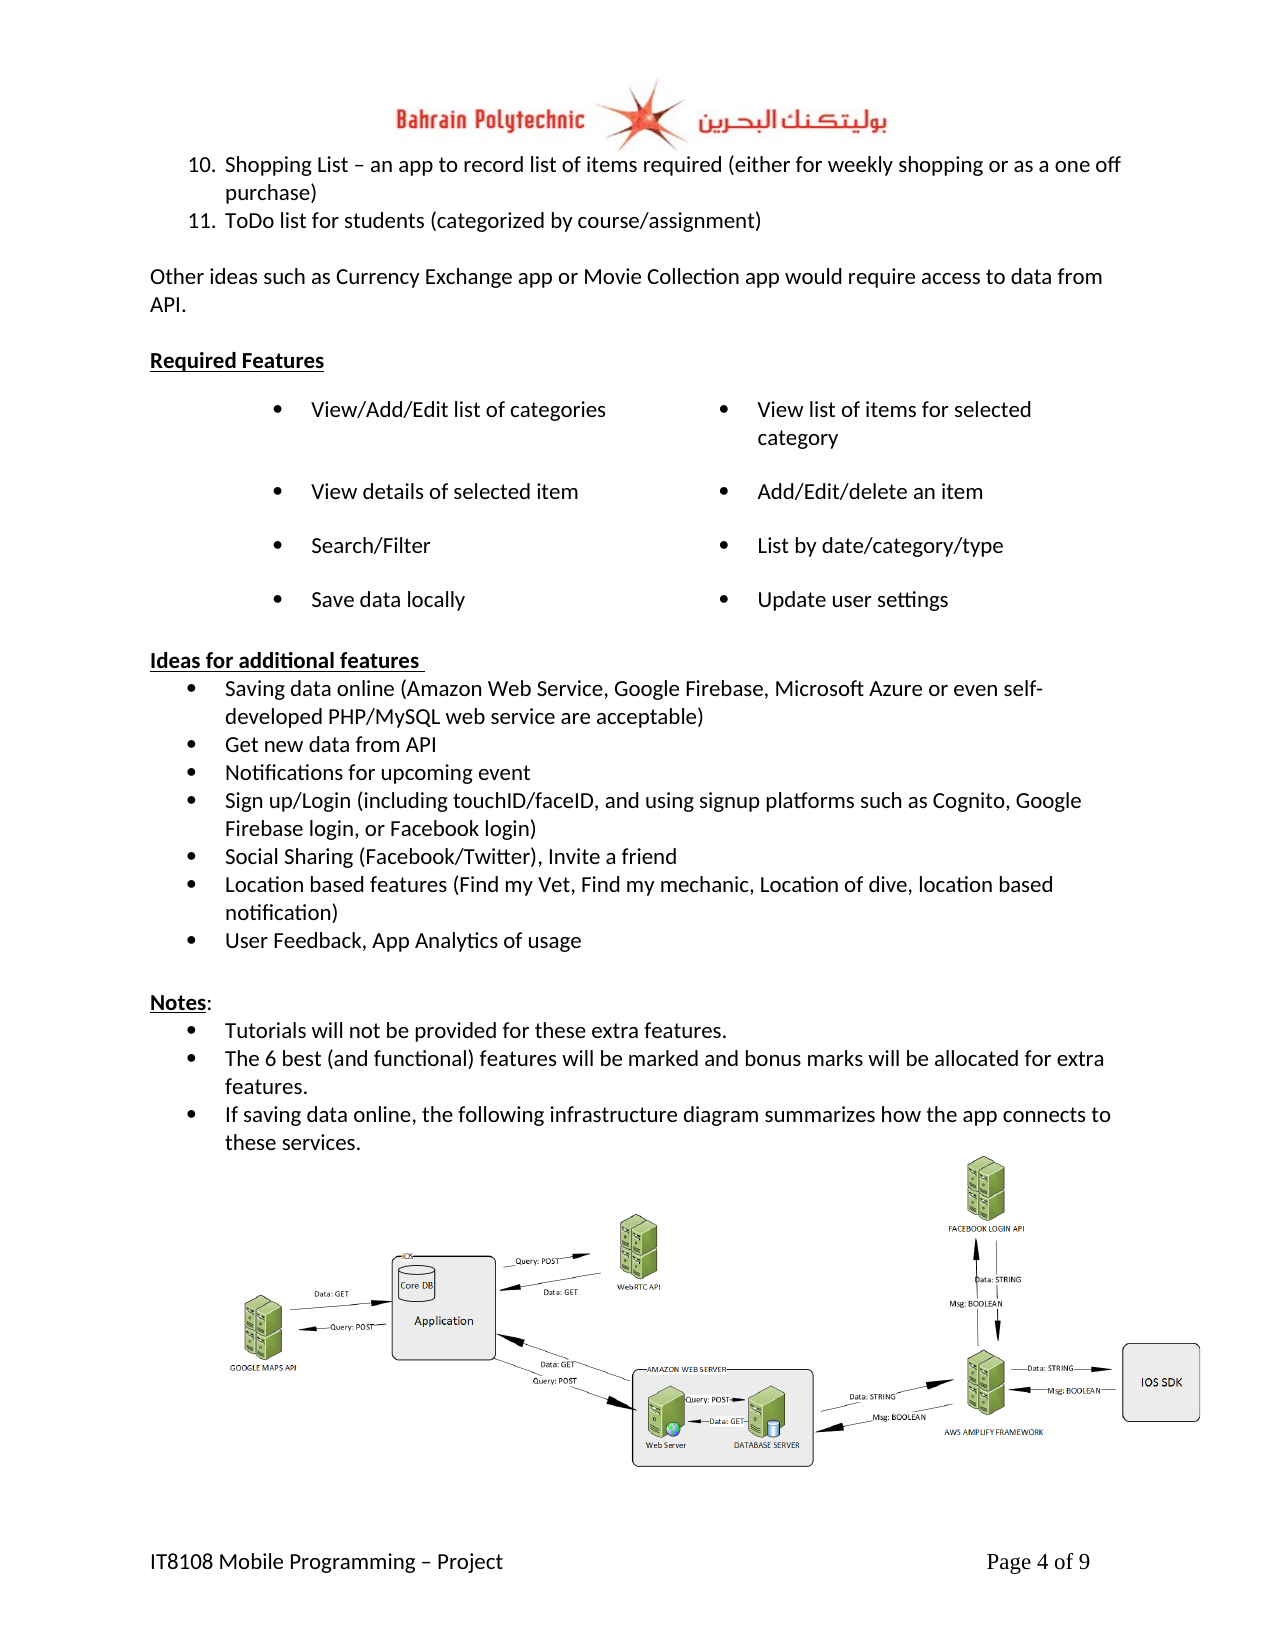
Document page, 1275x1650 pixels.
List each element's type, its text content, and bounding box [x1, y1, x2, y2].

table_header View/Add/Edit list of categories [225, 375, 671, 456]
list Sign up/Login (including touchID/faceID, and using signup platforms such as Cognito, Google Firebase login, or Facebook login) [187, 786, 1125, 842]
list Tutorials will not be provided for these extra features. [187, 1016, 1125, 1044]
table_cell List by date/category/type [671, 510, 1125, 564]
table_cell Update user settings [671, 564, 1125, 618]
picture [225, 1155, 1200, 1467]
table_cell Save data locally [225, 564, 671, 618]
picture [374, 75, 901, 151]
table_cell View details of selected item [225, 456, 671, 510]
list Social Sharing (Facebook/Twitter), Invite a friend [187, 842, 1125, 871]
text Ideas for additional features [150, 646, 1125, 674]
text Required Features [150, 346, 1125, 374]
list Get new data from API [187, 730, 1125, 758]
table_cell Add/Edit/delete an item [671, 456, 1125, 510]
table_header View list of items for selected category [671, 375, 1125, 456]
list Notifications for upcoming event [187, 758, 1125, 786]
list User Feedback, App Analytics of usage [187, 927, 1125, 954]
list Saving data online (Amazon Web Service, Google Firebase, Microsoft Azure or even self-developed PHP/MySQL web service are acceptable) [187, 674, 1125, 730]
list Location based features (Find my Vet, Find my mechanic, Location of dive, location based notification) [187, 871, 1125, 927]
table_cell Search/Filter [225, 510, 671, 564]
list ToDo list for students (categorized by course/assignment) [187, 206, 1125, 234]
list The 6 best (and functional) features will be marked and bonus marks will be allocated for extra features. [187, 1044, 1125, 1100]
text Other ideas such as Currency Exchange app or Movie Collection app would require access to data from API. [150, 262, 1125, 318]
list Shopping List – an app to record list of items required (either for weekly shopping or as a one off purchase) [187, 150, 1125, 206]
text Notes: [150, 988, 1125, 1016]
